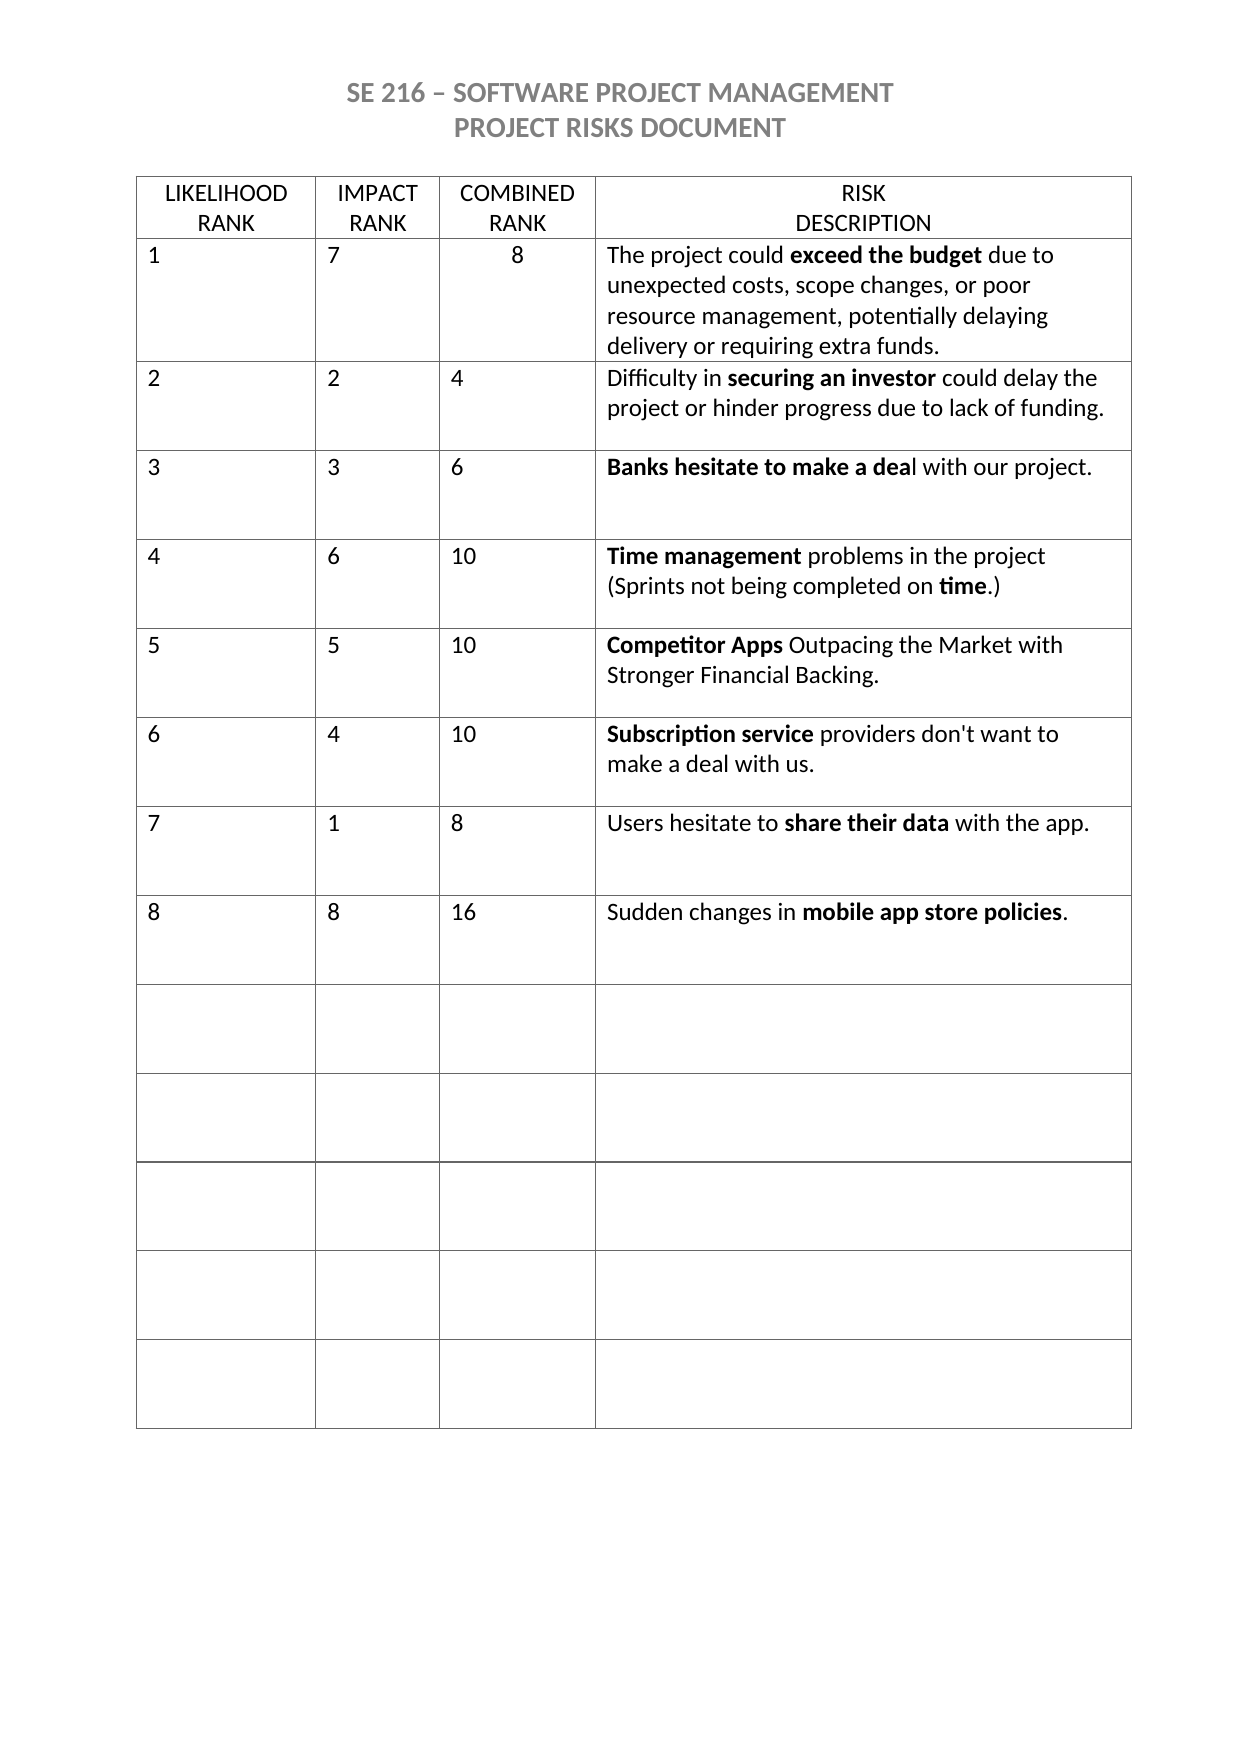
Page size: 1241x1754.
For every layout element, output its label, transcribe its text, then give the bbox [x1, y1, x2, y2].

table_cell [316, 1163, 439, 1250]
table_cell 7 [137, 807, 315, 894]
table_cell [137, 1340, 315, 1428]
table_cell [596, 985, 1131, 1072]
table_cell [596, 1340, 1131, 1428]
table_cell Difficulty in securing an investor could delay the project or hinder progress due to lack of funding. [596, 362, 1131, 450]
table_cell 4 [137, 540, 315, 628]
table_cell Time management problems in the project (Sprints not being completed on time.) [596, 540, 1131, 628]
table_cell 8 [440, 807, 595, 894]
table_cell 1 [316, 807, 439, 894]
table_cell 6 [316, 540, 439, 628]
table_cell Users hesitate to share their data with the app. [596, 807, 1131, 894]
table_cell [316, 1074, 439, 1161]
table_cell [440, 1251, 595, 1339]
table_cell [137, 985, 315, 1072]
table_header LIKELIHOOD RANK [137, 177, 315, 238]
table_cell Subscription service providers don't want to make a deal with us. [596, 718, 1131, 806]
table_cell 8 [137, 896, 315, 983]
table_cell 2 [137, 362, 315, 450]
table_cell 10 [440, 629, 595, 717]
table_cell [440, 1074, 595, 1161]
table_cell Banks hesitate to make a deal with our project. [596, 451, 1131, 539]
table_cell Sudden changes in mobile app store policies. [596, 896, 1131, 983]
table_header RISK DESCRIPTION [596, 177, 1131, 238]
table_cell 3 [316, 451, 439, 539]
table_cell 6 [440, 451, 595, 539]
table_cell [137, 1074, 315, 1161]
table_cell 1 [137, 239, 315, 361]
table_cell [137, 1251, 315, 1339]
table_cell 10 [440, 718, 595, 806]
table_cell The project could exceed the budget due to unexpected costs, scope changes, or poor resource management, potentially delaying delivery or requiring extra funds. [596, 239, 1131, 361]
table_cell [440, 1340, 595, 1428]
table_cell 7 [316, 239, 439, 361]
table_cell 4 [440, 362, 595, 450]
table_cell [316, 1251, 439, 1339]
table_cell 5 [137, 629, 315, 717]
table_cell 10 [440, 540, 595, 628]
table_cell [440, 1163, 595, 1250]
table_cell [316, 1340, 439, 1428]
table_cell [596, 1251, 1131, 1339]
table_cell [596, 1163, 1131, 1250]
table_cell 2 [316, 362, 439, 450]
table_cell 8 [316, 896, 439, 983]
table_cell [440, 985, 595, 1072]
table_cell 5 [316, 629, 439, 717]
table_cell [137, 1163, 315, 1250]
table_header COMBINED RANK [440, 177, 595, 238]
table_cell Competitor Apps Outpacing the Market with Stronger Financial Backing. [596, 629, 1131, 717]
table_cell 4 [316, 718, 439, 806]
table_cell 3 [137, 451, 315, 539]
table_cell [316, 985, 439, 1072]
table_cell 6 [137, 718, 315, 806]
table_header IMPACT RANK [316, 177, 439, 238]
table_cell [596, 1074, 1131, 1161]
table_cell 16 [440, 896, 595, 983]
table_cell 8 [440, 239, 595, 361]
